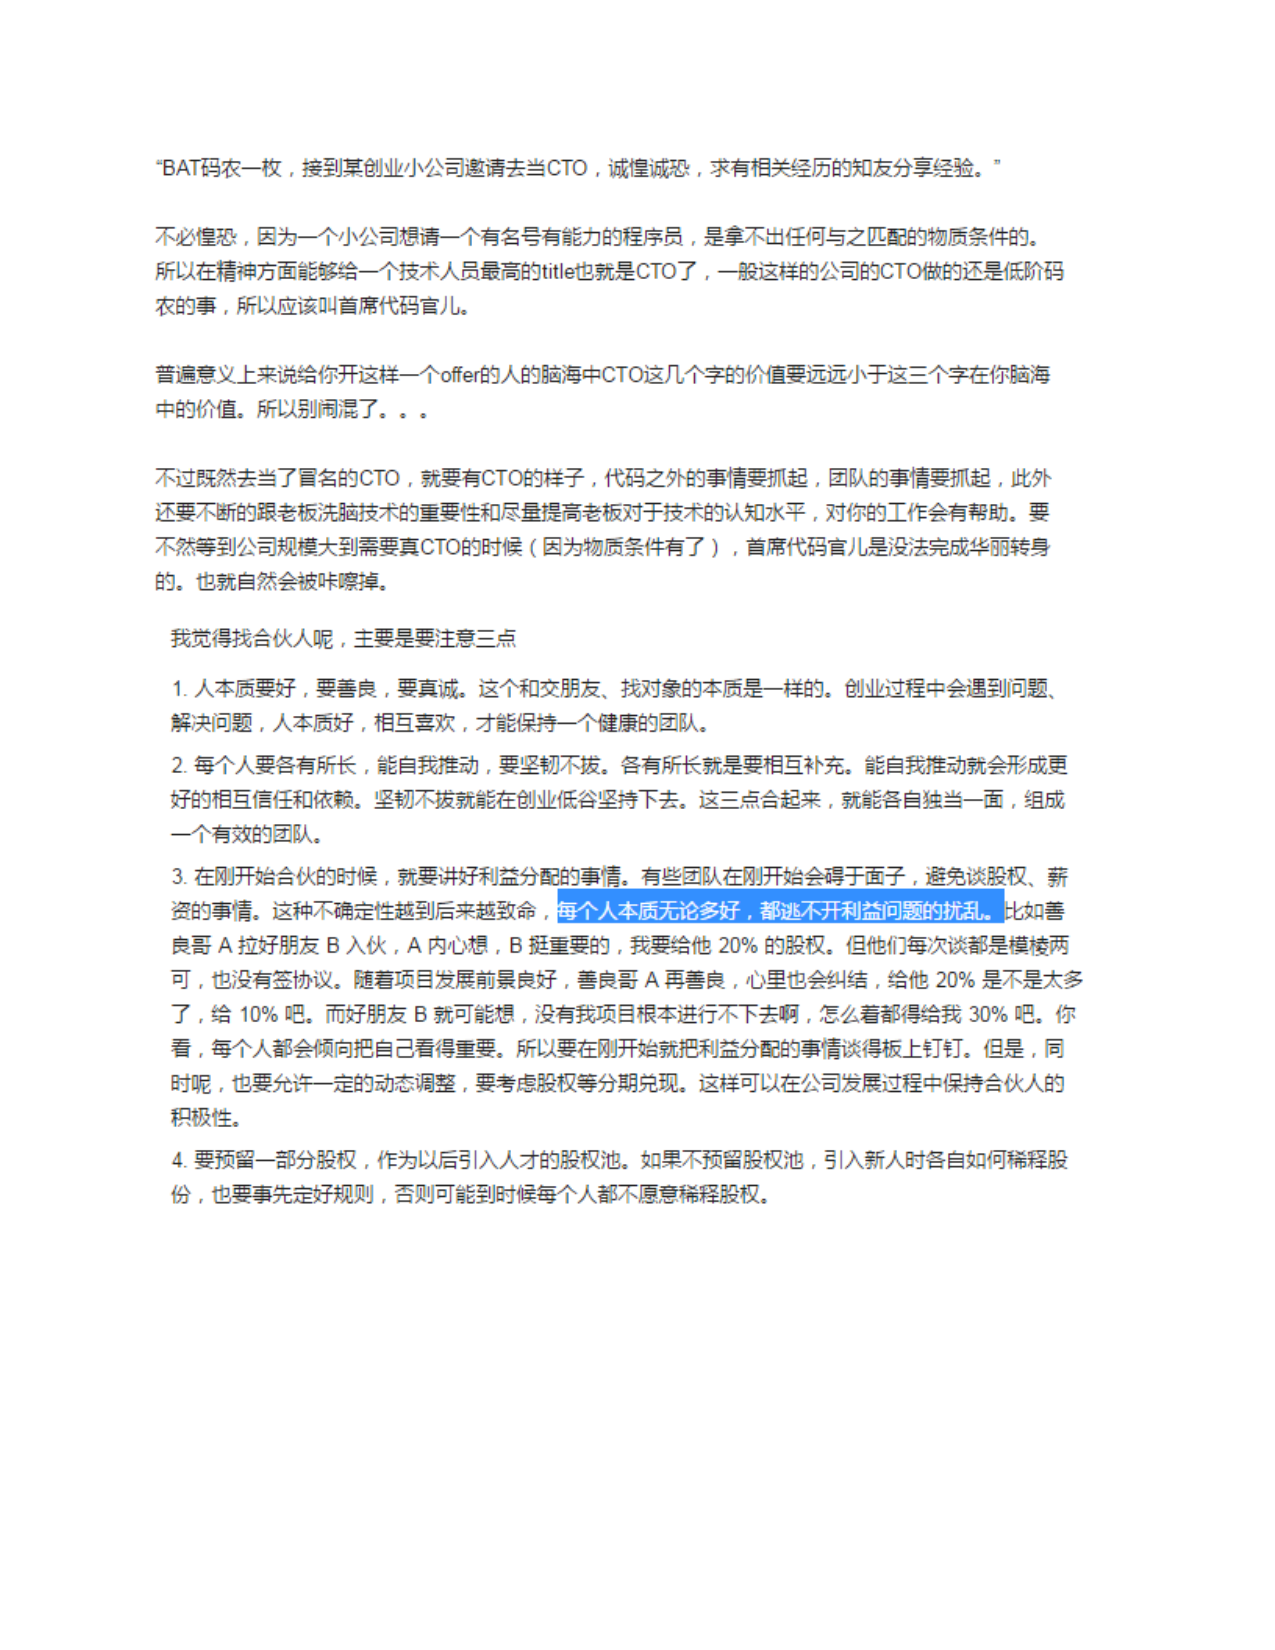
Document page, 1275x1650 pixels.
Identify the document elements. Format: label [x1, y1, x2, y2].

picture [150, 621, 1097, 1221]
picture [150, 150, 1066, 597]
